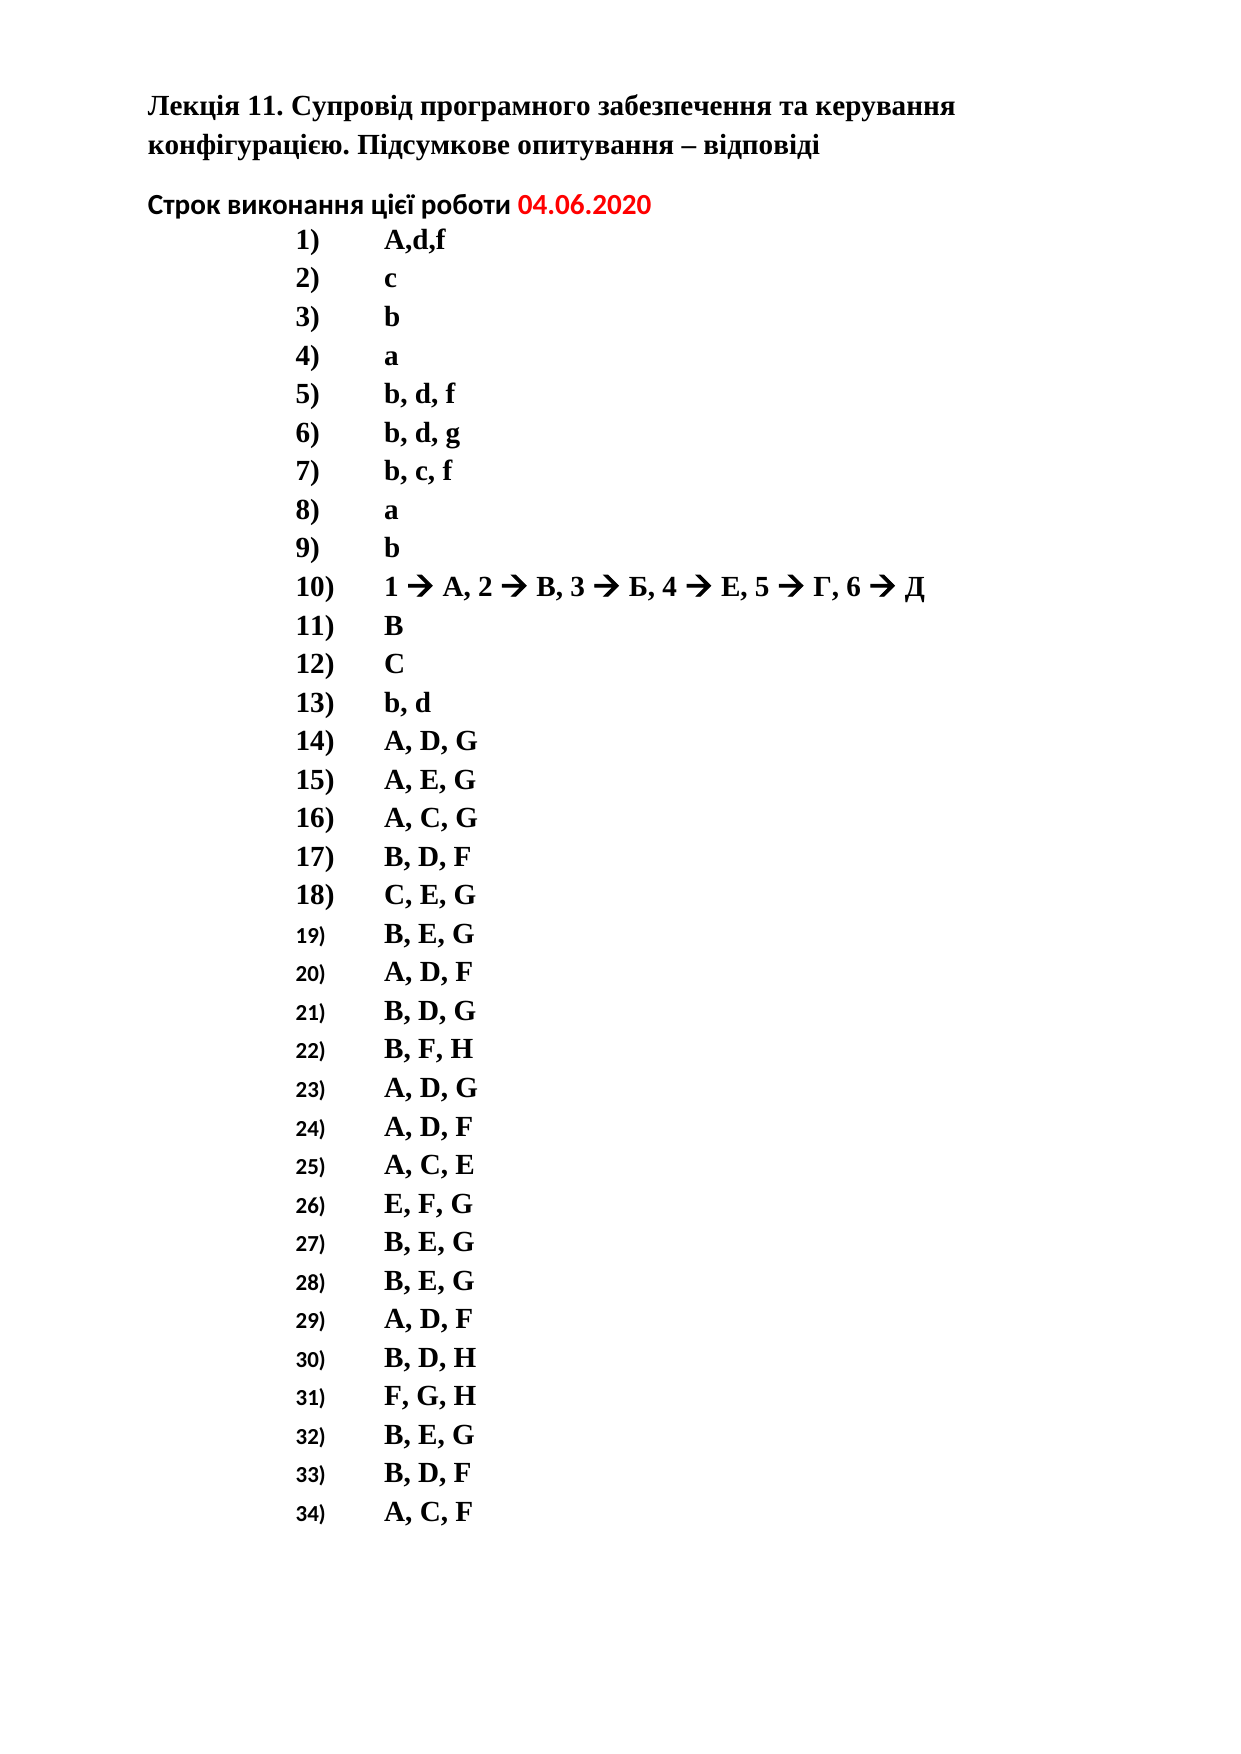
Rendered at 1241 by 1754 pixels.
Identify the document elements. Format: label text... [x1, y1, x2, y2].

list С [295, 646, 1152, 680]
list с [295, 261, 1152, 294]
text Строк виконання цієї роботи 04.06.2020 [148, 186, 1152, 222]
list C, E, G [295, 877, 1152, 911]
list A, C, F [295, 1494, 1152, 1528]
list b [295, 299, 1152, 333]
list A, D, F [295, 1301, 1152, 1335]
list B, E, G [295, 1417, 1152, 1451]
list а [295, 338, 1152, 371]
list A, E, G [295, 762, 1152, 795]
list B, E, G [295, 1263, 1152, 1296]
list B, D, F [295, 1456, 1152, 1489]
list b, d [295, 685, 1152, 718]
list а [295, 492, 1152, 525]
list b [295, 530, 1152, 564]
list E, F, G [295, 1186, 1152, 1219]
list b, d, g [295, 415, 1152, 448]
list A, D, F [295, 954, 1152, 988]
list A, D, G [295, 1070, 1152, 1104]
list B, E, G [295, 916, 1152, 949]
list B, D, F [295, 839, 1152, 872]
list B, D, G [295, 993, 1152, 1027]
list B, E, G [295, 1224, 1152, 1258]
list A, C, G [295, 800, 1152, 834]
list B, D, H [295, 1340, 1152, 1373]
list A, C, E [295, 1147, 1152, 1181]
list B [295, 608, 1152, 641]
list b, d, f [295, 376, 1152, 410]
text Лекція 11. Супровід програмного забезпечення та керування конфігурацією. Підсумкове опитування – відповіді [148, 88, 1152, 161]
list F, G, H [295, 1378, 1152, 1412]
list A, D, G [295, 723, 1152, 757]
list b, с, f [295, 453, 1152, 487]
list A,d,f [295, 222, 1152, 256]
list A, D, F [295, 1109, 1152, 1142]
list 1 А, 2 В, 3 Б, 4 Е, 5 Г, 6 Д [295, 569, 1152, 603]
list B, F, H [295, 1032, 1152, 1065]
